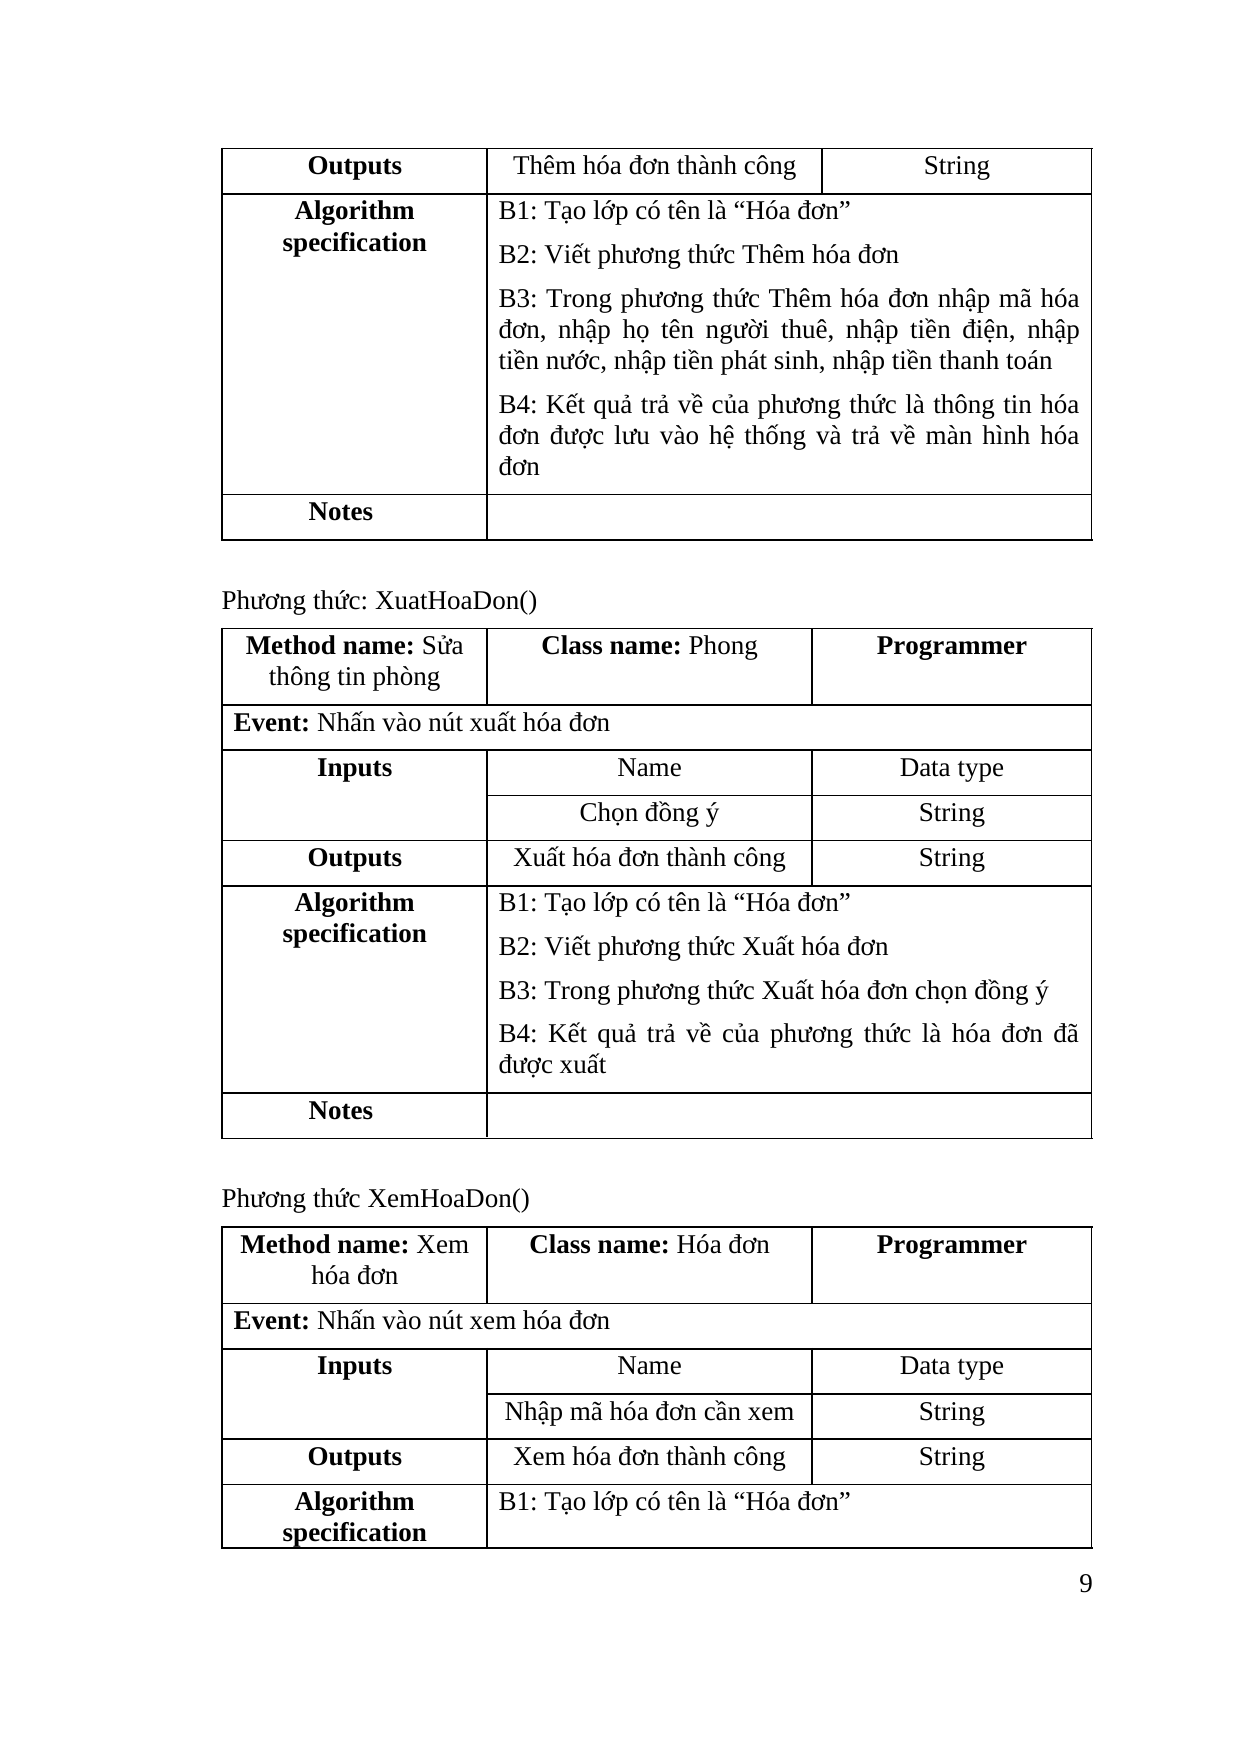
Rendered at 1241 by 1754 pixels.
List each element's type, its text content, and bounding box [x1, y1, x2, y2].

table_cell Event: Nhấn vào nút xem hóa đơn [223, 1304, 1091, 1348]
table_cell Algorithm specification [223, 887, 486, 1092]
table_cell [223, 1485, 486, 1547]
table_cell Data type [813, 751, 1091, 794]
table_cell B1: Tạo lớp có tên là “Hóa đơn” B2: Viết phương thức Thêm hóa đơn B3: Trong phương thức Thêm hóa đơn nhập mã hóa đơn, nhập họ tên người thuê, nhập tiền điện, nhập tiền nước, nhập tiền phát sinh, nhập tiền thanh toán B4: Kết quả trả về của phương thức là thông tin hóa đơn được lưu vào hệ thống và trả về màn hình hóa đơn [488, 195, 1091, 494]
table_header Class name: Hóa đơn [488, 1228, 811, 1303]
table_cell Name [488, 751, 811, 794]
table_cell Outputs [223, 149, 486, 193]
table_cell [488, 1485, 1091, 1547]
table_cell Inputs [223, 751, 486, 840]
table_cell Xem hóa đơn thành công [488, 1440, 811, 1483]
text Phương thức: XuatHoaDon() [221, 584, 1092, 615]
table_cell Chọn đồng ý [488, 796, 811, 840]
table_header Method name: Sửa thông tin phòng [223, 629, 486, 704]
table_cell Xuất hóa đơn thành công [488, 841, 811, 885]
table_header Method name: Xem hóa đơn [223, 1228, 486, 1303]
table_cell String [823, 149, 1091, 193]
table_cell Notes [223, 1094, 486, 1137]
table_cell Outputs [223, 841, 486, 885]
text Phương thức XemHoaDon() [221, 1183, 1092, 1214]
table_cell String [813, 1395, 1091, 1438]
table_cell Name [488, 1350, 811, 1393]
table_cell String [813, 1440, 1091, 1483]
table_cell B1: Tạo lớp có tên là “Hóa đơn” B2: Viết phương thức Xuất hóa đơn B3: Trong phương thức Xuất hóa đơn chọn đồng ý B4: Kết quả trả về của phương thức là hóa đơn đã được xuất [488, 887, 1091, 1092]
table_cell String [813, 841, 1091, 885]
table_header Programmer [813, 1228, 1091, 1303]
table_cell String [813, 796, 1091, 840]
table_cell Algorithm specification [223, 195, 486, 494]
table_cell [488, 495, 1091, 539]
table_header Programmer [813, 629, 1091, 704]
table_cell Data type [813, 1350, 1091, 1393]
table_header Class name: Phong [488, 629, 811, 704]
table_cell Inputs [223, 1350, 486, 1438]
table_cell Event: Nhấn vào nút xuất hóa đơn [223, 706, 1091, 749]
table_cell Outputs [223, 1440, 486, 1483]
table_cell Nhập mã hóa đơn cần xem [488, 1395, 811, 1438]
table_cell Notes [223, 495, 486, 539]
table_cell Thêm hóa đơn thành công [488, 149, 821, 193]
table_cell [488, 1094, 1091, 1137]
